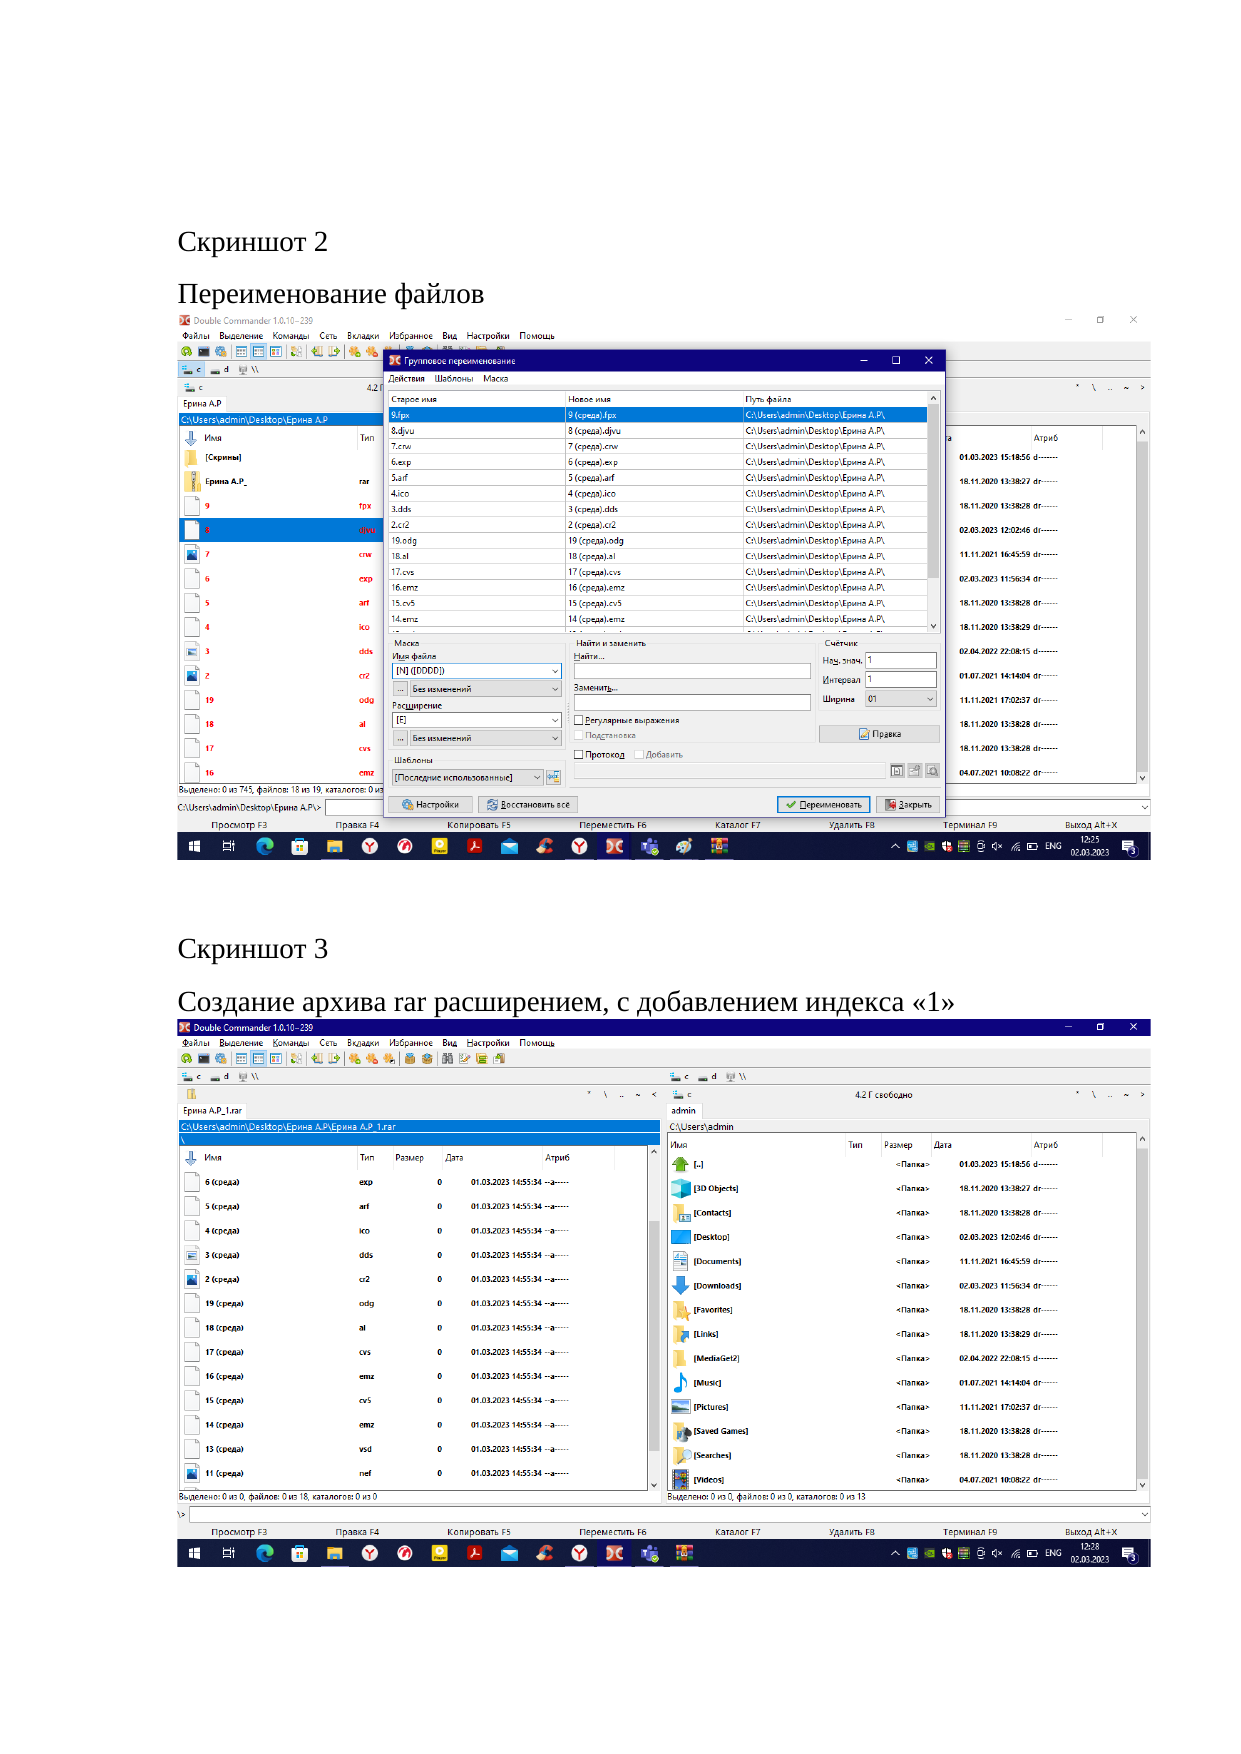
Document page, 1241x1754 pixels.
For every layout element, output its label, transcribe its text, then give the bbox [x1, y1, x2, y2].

picture [177, 1019, 1151, 1567]
picture [177, 312, 1151, 860]
text Скриншот 3 [177, 931, 1152, 964]
text Скриншот 2 [177, 224, 1152, 257]
